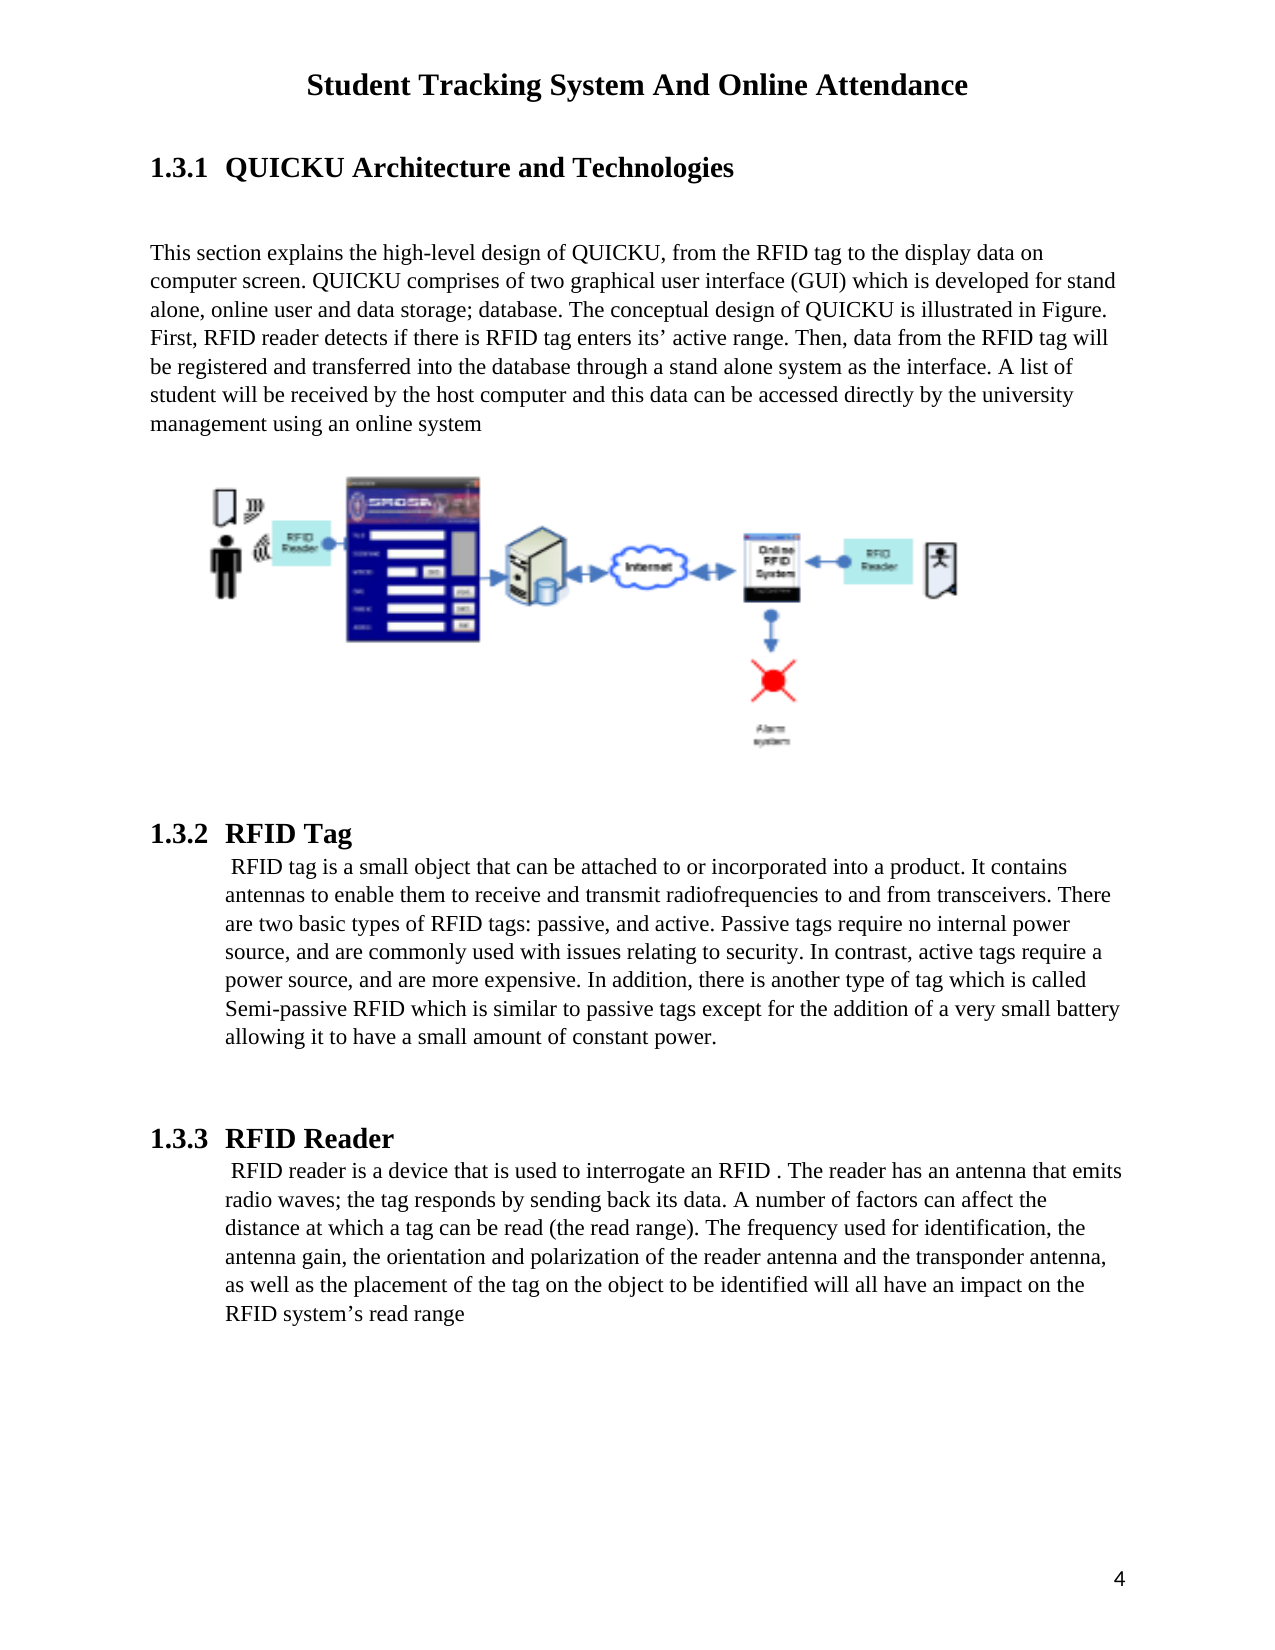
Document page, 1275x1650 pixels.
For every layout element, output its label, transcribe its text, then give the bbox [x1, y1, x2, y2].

list RFID reader is a device that is used to interrogate an RFID . The reader has an antenna that emits radio waves; the tag responds by sending back its data. A number of factors can affect the distance at which a tag can be read (the read range). The frequency used for identification, the antenna gain, the orientation and polarization of the reader antenna and the transponder antenna, as well as the placement of the tag on the object to be identified will all have an impact on the RFID system’s read range [225, 1157, 1125, 1326]
list QUICKU Architecture and Technologies [150, 150, 1125, 183]
picture [150, 438, 972, 762]
list RFID Tag [150, 817, 1125, 850]
list RFID tag is a small object that can be attached to or incorporated into a product. It contains antennas to enable them to receive and transmit radiofrequencies to and from transceivers. There are two basic types of RFID tags: passive, and active. Passive tags require no internal power source, and are commonly used with issues relating to security. In contrast, active tags require a power source, and are more expensive. In addition, there is another type of tag which is called Semi-passive RFID which is similar to passive tags except for the addition of a very small battery allowing it to have a small amount of constant power. [225, 853, 1125, 1050]
list RFID Reader [150, 1121, 1125, 1155]
